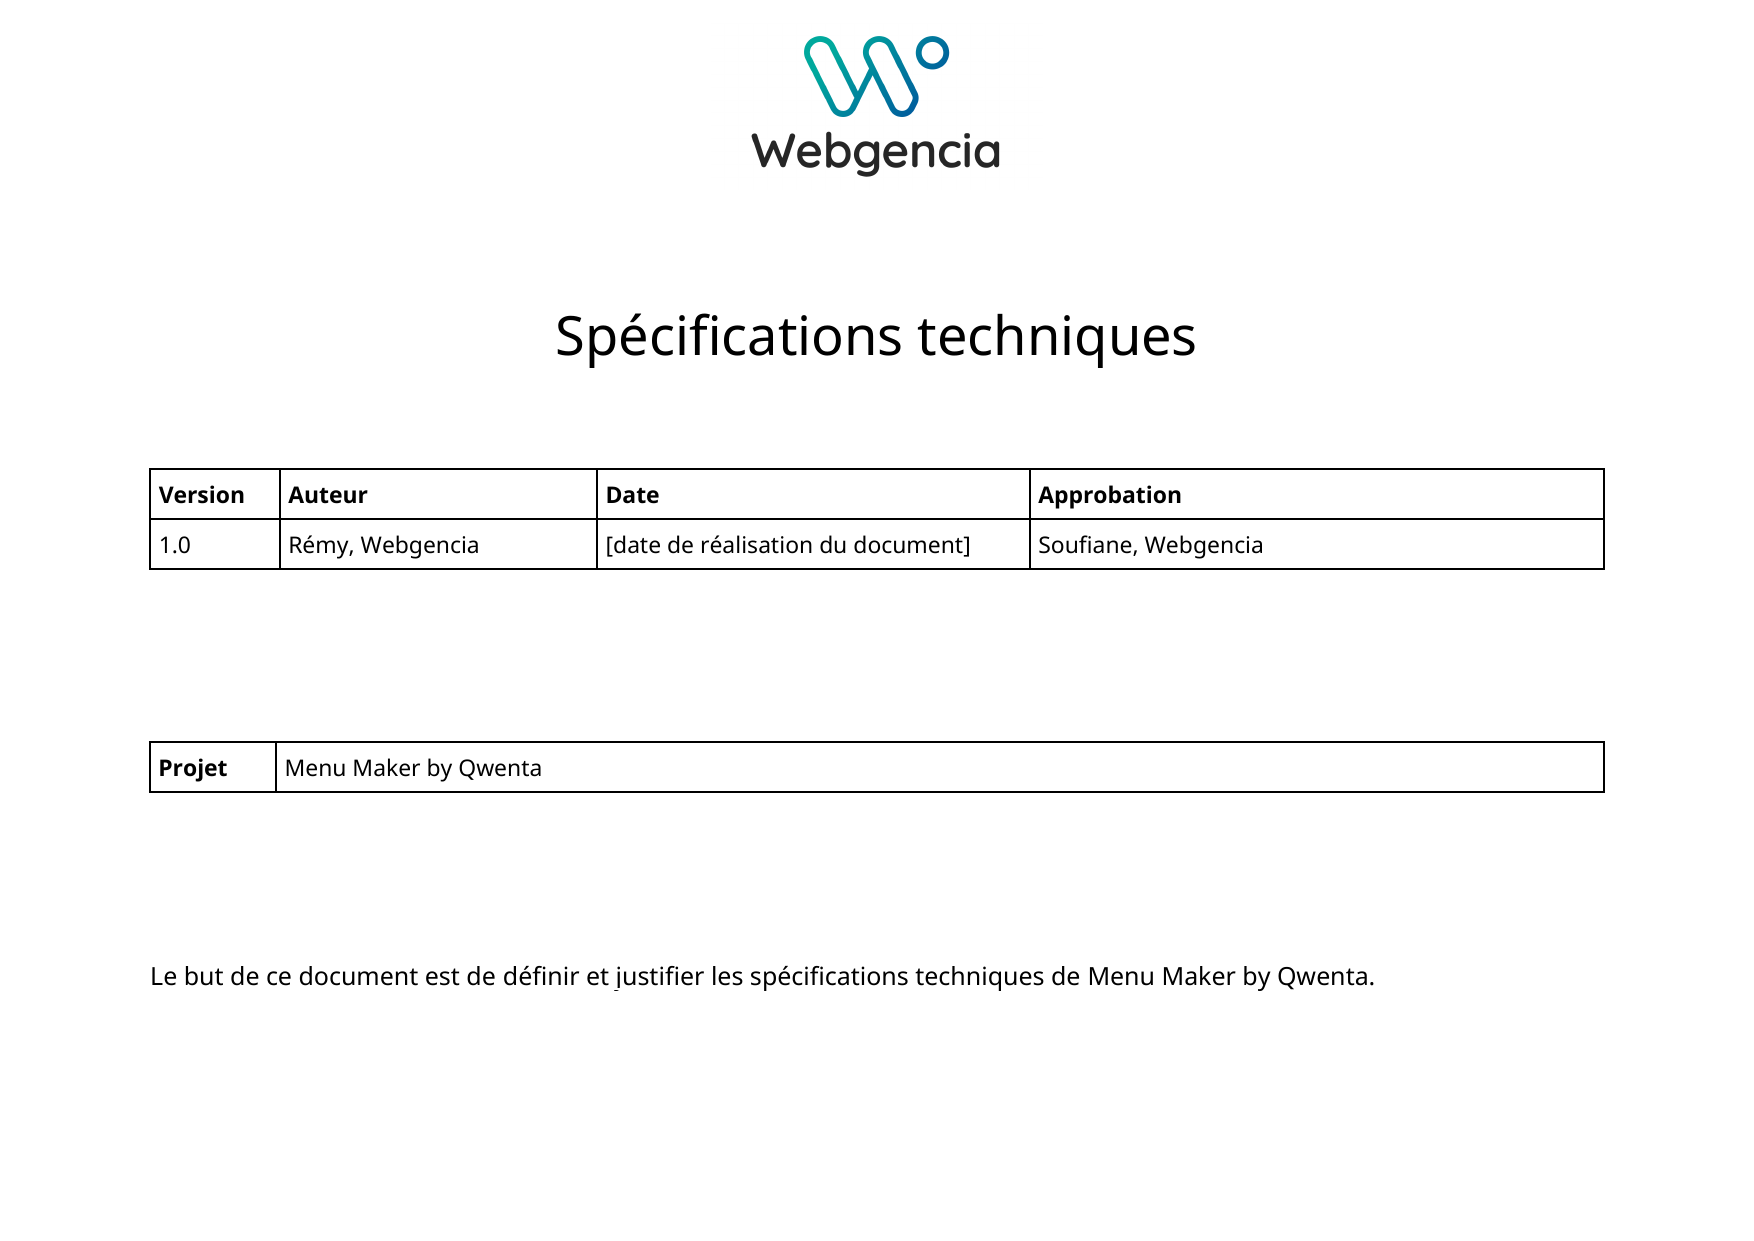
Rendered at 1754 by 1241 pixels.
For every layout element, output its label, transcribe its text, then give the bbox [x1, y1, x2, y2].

table_cell Rémy, Webgencia [281, 520, 596, 568]
text Le but de ce document est de définir et justifier les spécifications techniques de Menu Maker by Qwenta. [150, 959, 1604, 993]
table_cell Soufiane, Webgencia [1031, 520, 1603, 568]
table_header Version [151, 470, 279, 518]
table_header Auteur [281, 470, 596, 518]
table_header Date [598, 470, 1029, 518]
table_header Menu Maker by Qwenta [277, 743, 1603, 791]
table_cell 1.0 [151, 520, 279, 568]
picture [710, 23, 1043, 190]
table_cell [date de réalisation du document] [598, 520, 1029, 568]
table_header Approbation [1031, 470, 1603, 518]
table_header Projet [151, 743, 275, 791]
title Spécifications techniques [150, 298, 1604, 371]
